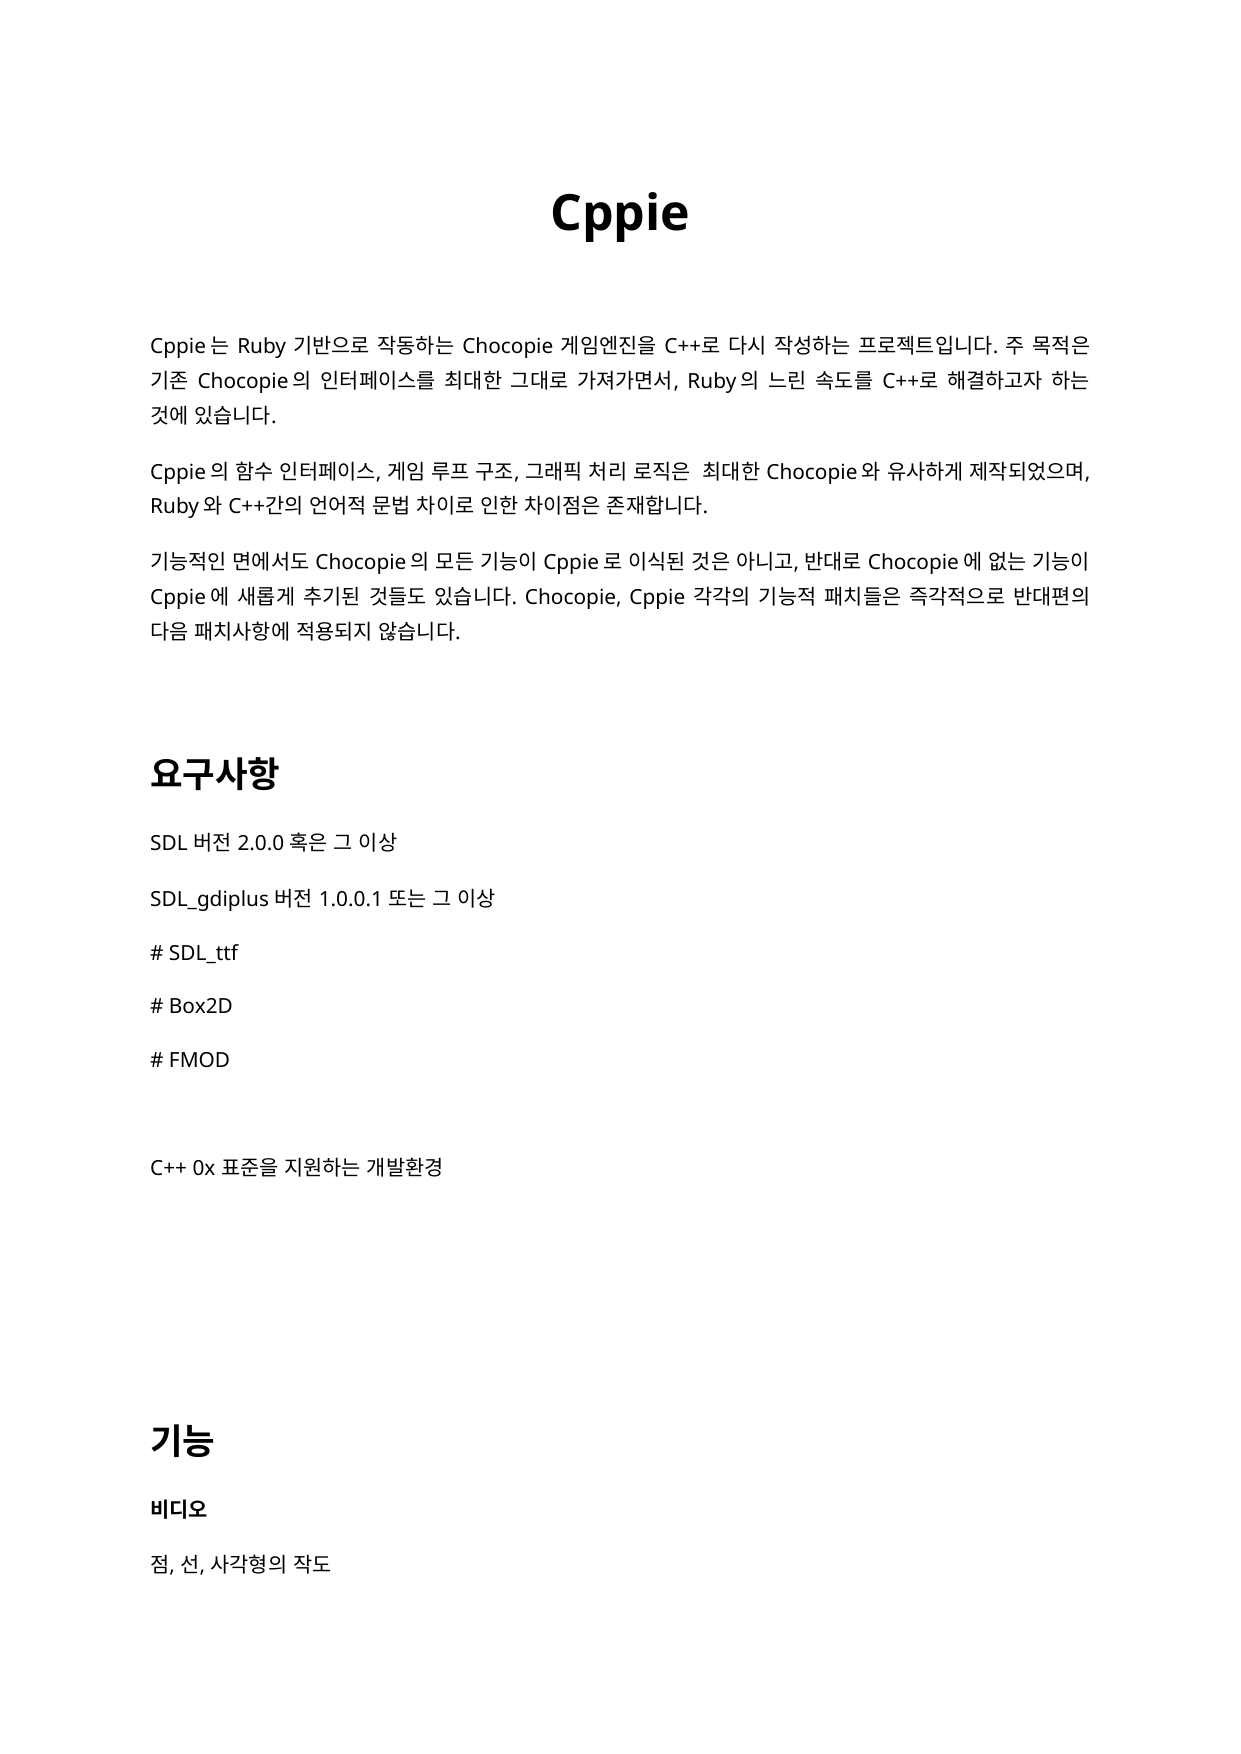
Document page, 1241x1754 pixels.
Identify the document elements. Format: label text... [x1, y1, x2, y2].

text SDL 버전 2.0.0 혹은 그 이상 [150, 827, 1090, 857]
text # SDL_ttf [150, 938, 1090, 966]
text 기능 [150, 1413, 1090, 1464]
text # FMOD [150, 1045, 1090, 1073]
text 기능적인 면에서도 Chocopie의 모든 기능이 Cppie로 이식된 것은 아니고, 반대로 Chocopie에 없는 기능이 Cppie에 새롭게 추기된 것들도 있습니다. Chocopie, Cppie 각각의 기능적 패치들은 즉각적으로 반대편의 다음 패치사항에 적용되지 않습니다. [150, 545, 1090, 645]
text SDL_gdiplus 버전 1.0.0.1 또는 그 이상 [150, 882, 1090, 912]
text Cppie는 Ruby 기반으로 작동하는 Chocopie 게임엔진을 C++로 다시 작성하는 프로젝트입니다. 주 목적은 기존 Chocopie의 인터페이스를 최대한 그대로 가져가면서, Ruby의 느린 속도를 C++로 해결하고자 하는 것에 있습니다. [150, 330, 1090, 430]
text # Box2D [150, 991, 1090, 1020]
text 요구사항 [150, 747, 1090, 798]
text Cppie의 함수 인터페이스, 게임 루프 구조, 그래픽 처리 로직은 최대한 Chocopie와 유사하게 제작되었으며, Ruby와 C++간의 언어적 문법 차이로 인한 차이점은 존재합니다. [150, 455, 1090, 520]
text 비디오 [150, 1493, 1090, 1523]
text 점, 선, 사각형의 작도 [150, 1548, 1090, 1579]
text C++ 0x 표준을 지원하는 개발환경 [150, 1152, 1090, 1182]
text Cppie [150, 177, 1090, 245]
